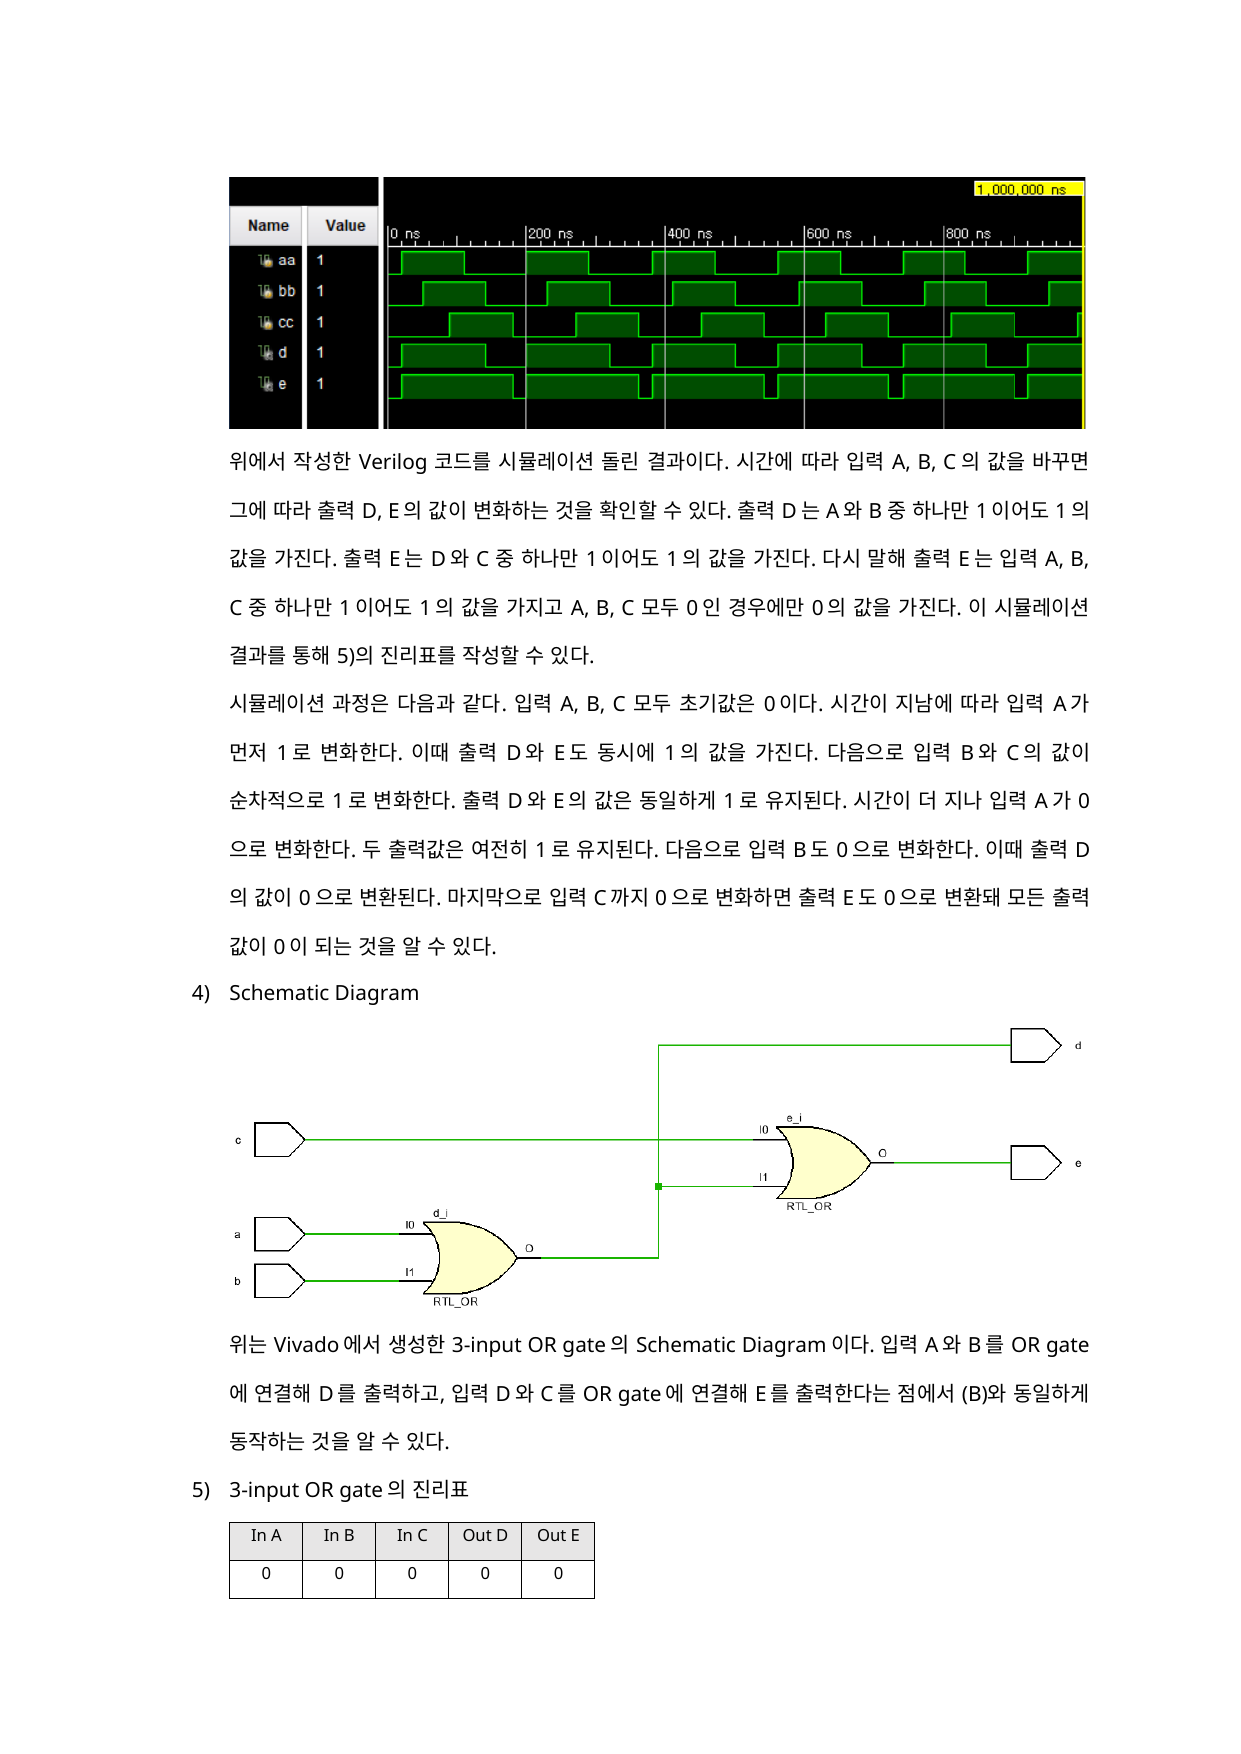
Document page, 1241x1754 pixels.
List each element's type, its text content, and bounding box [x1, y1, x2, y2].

picture [229, 1023, 1086, 1312]
table_header In A [230, 1523, 302, 1560]
table_header In B [303, 1523, 375, 1560]
table_cell 0 [376, 1561, 448, 1598]
picture [229, 177, 1086, 429]
table_header In C [376, 1523, 448, 1560]
text 시뮬레이션 과정은 다음과 같다. 입력 A, B, C 모두 초기값은 0이다. 시간이 지남에 따라 입력 A가 먼저 1로 변화한다. 이때 출력 D와 E도 동시에 1의 값을 가진다. 다음으로 입력 B와 C의 값이 순차적으로 1로 변화한다. 출력 D와 E의 값은 동일하게 1로 유지된다. 시간이 더 지나 입력 A가 0으로 변화한다. 두 출력값은 여전히 1로 유지된다. 다음으로 입력 B도 0으로 변화한다. 이때 출력 D의 값이 0으로 변환된다. 마지막으로 입력 C까지 0으로 변화하면 출력 E도 0으로 변환돼 모든 출력 값이 0이 되는 것을 알 수 있다. [229, 688, 1090, 960]
list 3-input OR gate의 진리표 [192, 1474, 1090, 1504]
table_cell 0 [303, 1561, 375, 1598]
table_cell 0 [449, 1561, 521, 1598]
text 위는 Vivado에서 생성한 3-input OR gate의 Schematic Diagram이다. 입력 A와 B를 OR gate에 연결해 D를 출력하고, 입력 D와 C를 OR gate에 연결해 E를 출력한다는 점에서 (B)와 동일하게 동작하는 것을 알 수 있다. [229, 1328, 1090, 1456]
list Schematic Diagram [192, 978, 1090, 1007]
table_header Out E [522, 1523, 594, 1560]
text 위에서 작성한 Verilog 코드를 시뮬레이션 돌린 결과이다. 시간에 따라 입력 A, B, C의 값을 바꾸면 그에 따라 출력 D, E의 값이 변화하는 것을 확인할 수 있다. 출력 D는 A와 B 중 하나만 1이어도 1의 값을 가진다. 출력 E는 D와 C 중 하나만 1이어도 1의 값을 가진다. 다시 말해 출력 E는 입력 A, B, C 중 하나만 1이어도 1의 값을 가지고 A, B, C 모두 0인 경우에만 0의 값을 가진다. 이 시뮬레이션 결과를 통해 5)의 진리표를 작성할 수 있다. [229, 446, 1090, 669]
table_header Out D [449, 1523, 521, 1560]
table_cell 0 [522, 1561, 594, 1598]
table_cell 0 [230, 1561, 302, 1598]
